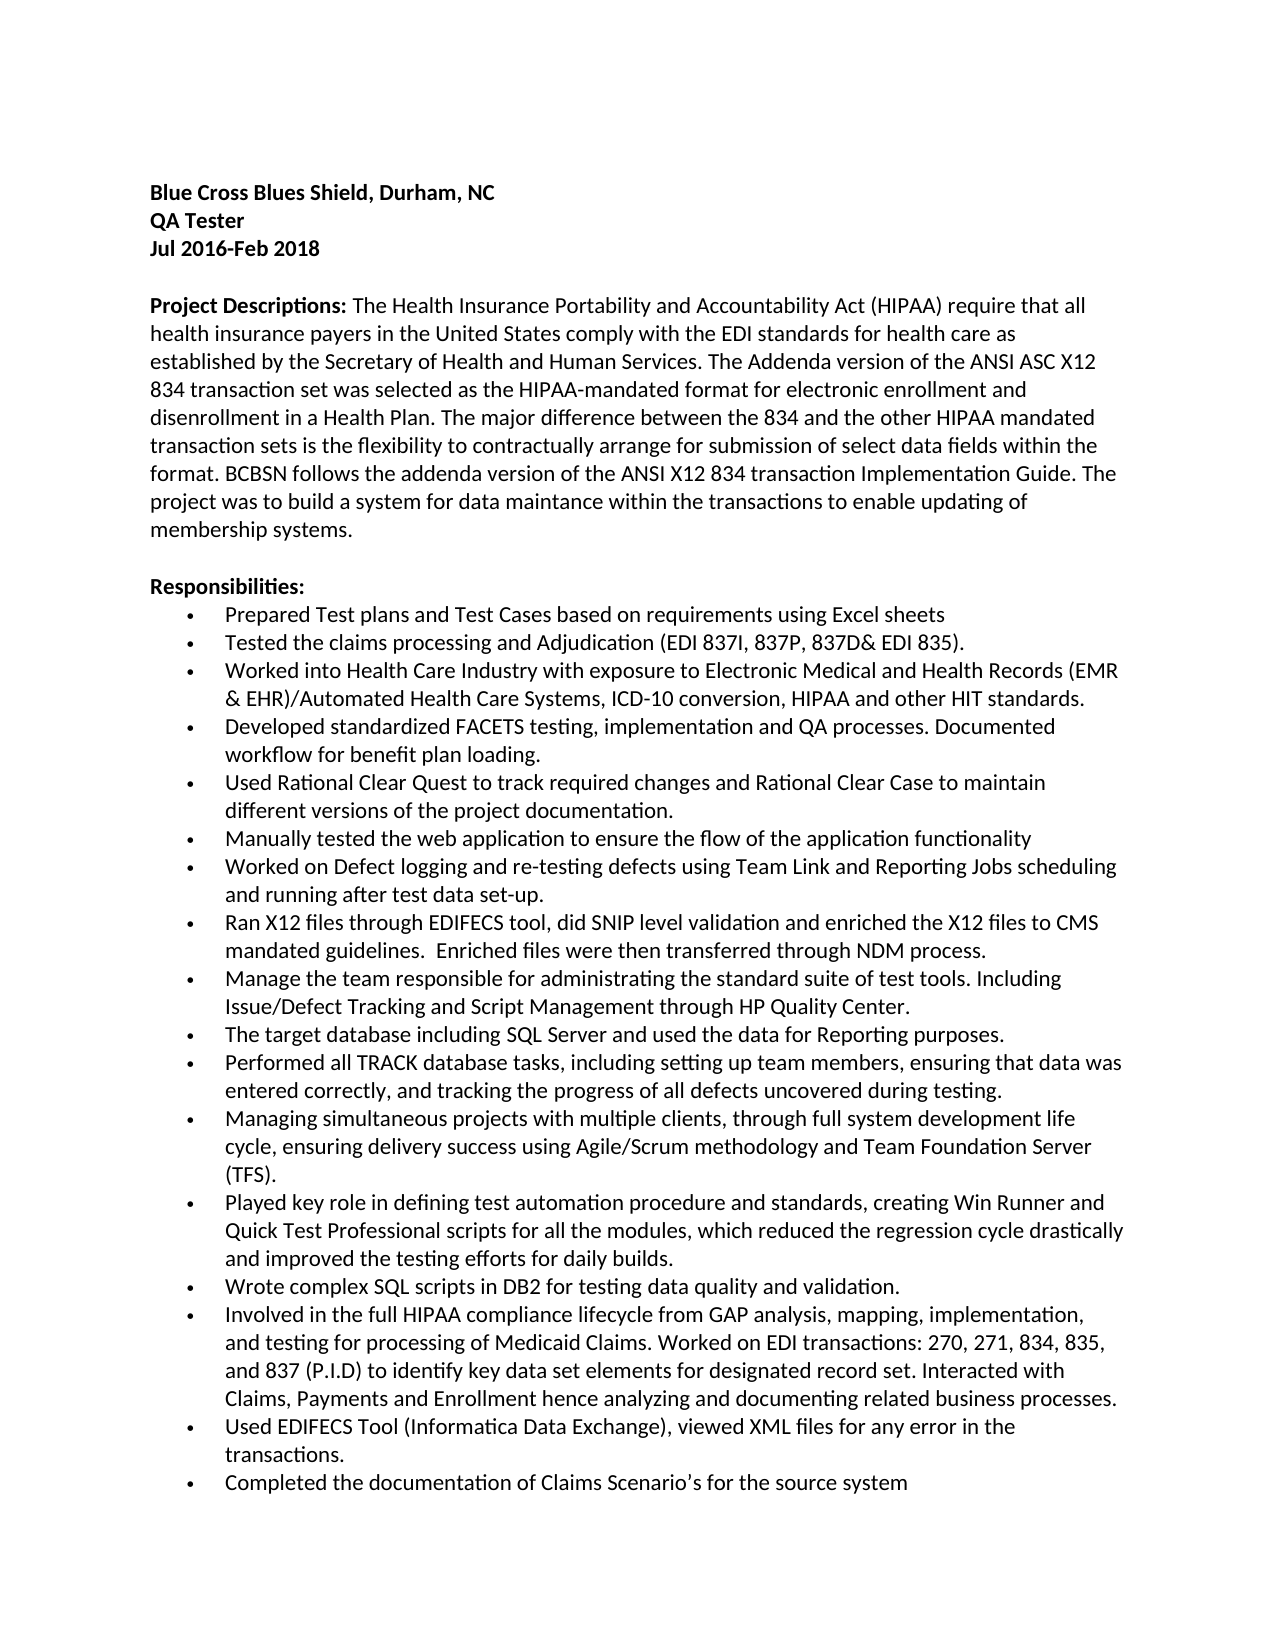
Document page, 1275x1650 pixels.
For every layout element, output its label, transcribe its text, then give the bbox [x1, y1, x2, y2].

list Developed standardized FACETS testing, implementation and QA processes. Documented workflow for benefit plan loading. [187, 712, 1125, 768]
list Managing simultaneous projects with multiple clients, through full system development life cycle, ensuring delivery success using Agile/Scrum methodology and Team Foundation Server (TFS). [187, 1104, 1125, 1188]
text Project Descriptions: The Health Insurance Portability and Accountability Act (HIPAA) require that all health insurance payers in the United States comply with the EDI standards for health care as established by the Secretary of Health and Human Services. The Addenda version of the ANSI ASC X12 834 transaction set was selected as the HIPAA-mandated format for electronic enrollment and disenrollment in a Health Plan. The major difference between the 834 and the other HIPAA mandated transaction sets is the flexibility to contractually arrange for submission of select data fields within the format. BCBSN follows the addenda version of the ANSI X12 834 transaction Implementation Guide. The project was to build a system for data maintance within the transactions to enable updating of membership systems. [150, 291, 1125, 572]
list Tested the claims processing and Adjudication (EDI 837I, 837P, 837D& EDI 835). [187, 628, 1125, 656]
list Manage the team responsible for administrating the standard suite of test tools. Including Issue/Defect Tracking and Script Management through HP Quality Center. [187, 964, 1125, 1020]
list Wrote complex SQL scripts in DB2 for testing data quality and validation. [187, 1272, 1125, 1300]
list Performed all TRACK database tasks, including setting up team members, ensuring that data was entered correctly, and tracking the progress of all defects uncovered during testing. [187, 1048, 1125, 1104]
text QA Tester [150, 206, 1125, 234]
text Blue Cross Blues Shield, Durham, NC [150, 178, 1125, 206]
list Worked on Defect logging and re-testing defects using Team Link and Reporting Jobs scheduling and running after test data set-up. [187, 852, 1125, 908]
list Used Rational Clear Quest to track required changes and Rational Clear Case to maintain different versions of the project documentation. [187, 768, 1125, 824]
list Prepared Test plans and Test Cases based on requirements using Excel sheets [187, 600, 1125, 628]
list The target database including SQL Server and used the data for Reporting purposes. [187, 1020, 1125, 1048]
list Worked into Health Care Industry with exposure to Electronic Medical and Health Records (EMR & EHR)/Automated Health Care Systems, ICD-10 conversion, HIPAA and other HIT standards. [187, 656, 1125, 712]
list Involved in the full HIPAA compliance lifecycle from GAP analysis, mapping, implementation, and testing for processing of Medicaid Claims. Worked on EDI transactions: 270, 271, 834, 835, and 837 (P.I.D) to identify key data set elements for designated record set. Interacted with Claims, Payments and Enrollment hence analyzing and documenting related business processes. [187, 1300, 1125, 1412]
text Jul 2016-Feb 2018 [150, 234, 1125, 291]
list Completed the documentation of Claims Scenario’s for the source system [187, 1468, 1125, 1496]
list Played key role in defining test automation procedure and standards, creating Win Runner and Quick Test Professional scripts for all the modules, which reduced the regression cycle drastically and improved the testing efforts for daily builds. [187, 1188, 1125, 1272]
list Used EDIFECS Tool (Informatica Data Exchange), viewed XML files for any error in the transactions. [187, 1412, 1125, 1468]
list Manually tested the web application to ensure the flow of the application functionality [187, 824, 1125, 852]
list Ran X12 files through EDIFECS tool, did SNIP level validation and enriched the X12 files to CMS mandated guidelines. Enriched files were then transferred through NDM process. [187, 908, 1125, 964]
text Responsibilities: [150, 572, 1125, 600]
